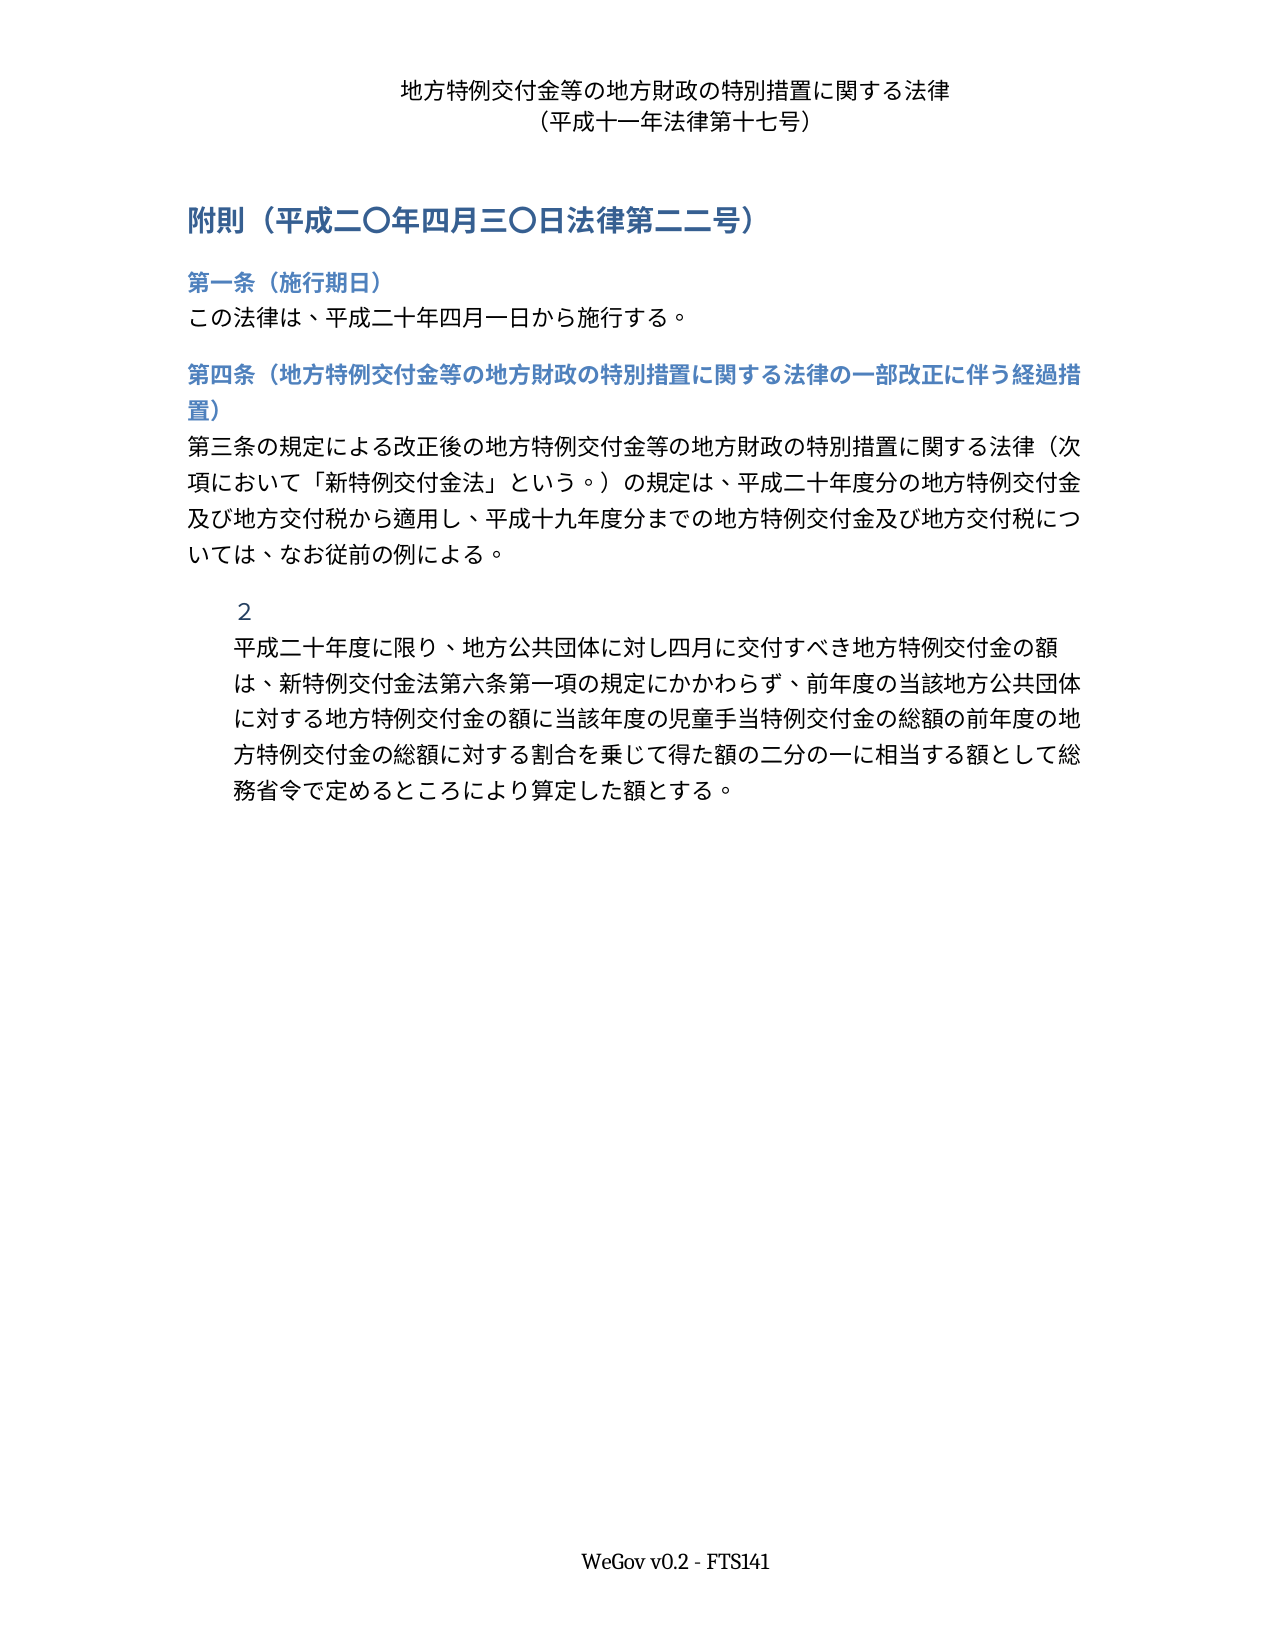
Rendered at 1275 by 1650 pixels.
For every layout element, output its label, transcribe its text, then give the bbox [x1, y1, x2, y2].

text 平成二十年度に限り、地方公共団体に対し四月に交付すべき地方特例交付金の額は、新特例交付金法第六条第一項の規定にかかわらず、前年度の当該地方公共団体に対する地方特例交付金の額に当該年度の児童手当特例交付金の総額の前年度の地方特例交付金の総額に対する割合を乗じて得た額の二分の一に相当する額として総務省令で定めるところにより算定した額とする。 [233, 632, 1087, 807]
subtitle 第一条（施行期日） [187, 266, 1087, 298]
text この法律は、平成二十年四月一日から施行する。 [187, 302, 1087, 334]
subtitle 附則（平成二〇年四月三〇日法律第二二号） [187, 200, 1087, 240]
text 第三条の規定による改正後の地方特例交付金等の地方財政の特別措置に関する法律（次項において「新特例交付金法」という。）の規定は、平成二十年度分の地方特例交付金及び地方交付税から適用し、平成十九年度分までの地方特例交付金及び地方交付税については、なお従前の例による。 [187, 431, 1087, 570]
subtitle ２ [233, 596, 1087, 627]
subtitle 第四条（地方特例交付金等の地方財政の特別措置に関する法律の一部改正に伴う経過措置） [187, 359, 1087, 426]
